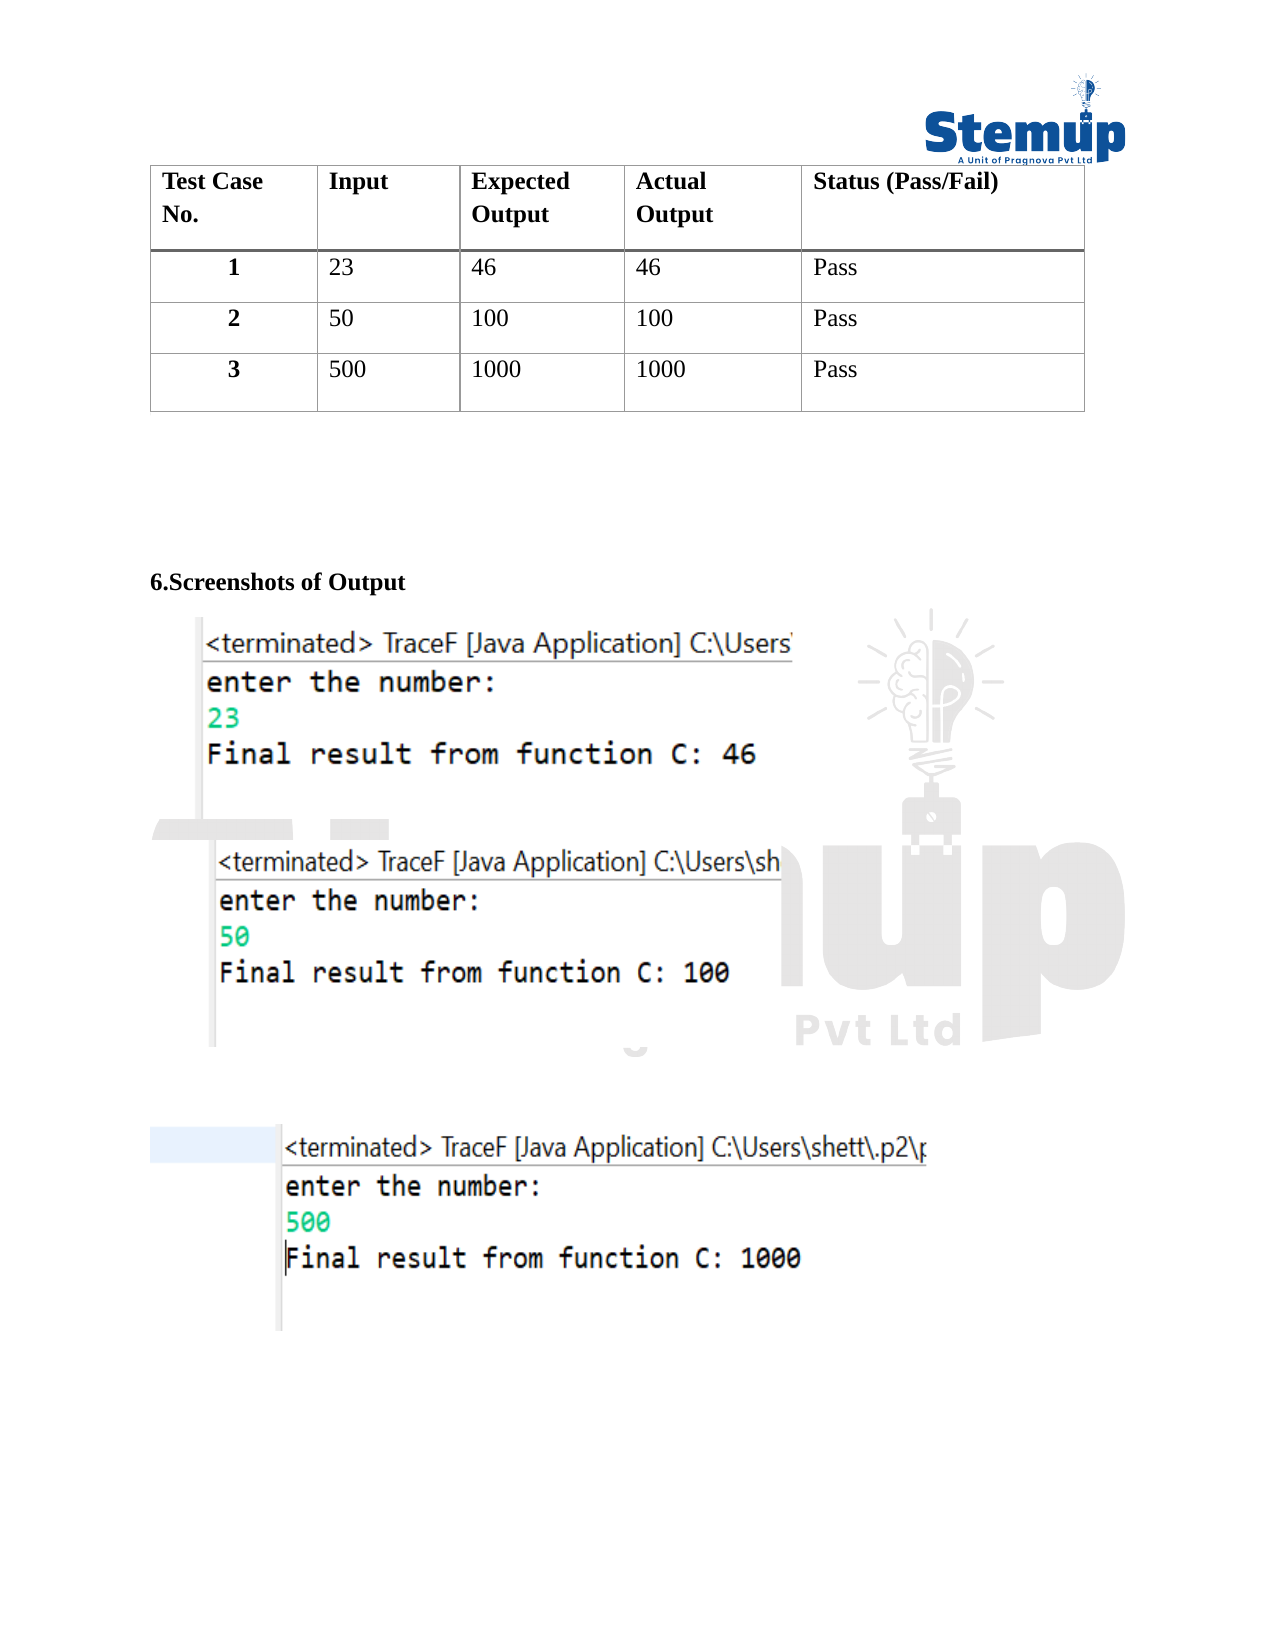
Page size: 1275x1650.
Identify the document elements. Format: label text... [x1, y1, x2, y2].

table_cell 46 [461, 252, 624, 302]
table_header Test Case No. [151, 166, 317, 249]
table_cell 1000 [461, 354, 624, 411]
table_cell Pass [802, 252, 1084, 302]
table_cell 23 [318, 252, 459, 302]
table_cell 50 [318, 303, 459, 353]
table_header Status (Pass/Fail) [802, 166, 1084, 249]
table_cell Pass [802, 303, 1084, 353]
table_cell Pass [802, 354, 1084, 411]
table_header Actual Output [625, 166, 801, 249]
picture [150, 617, 793, 819]
picture [150, 1124, 927, 1331]
table_cell 2 [151, 303, 317, 353]
table_cell 46 [625, 252, 801, 302]
table_cell 1000 [625, 354, 801, 411]
picture [925, 73, 1125, 166]
text 6.Screenshots of Output [150, 567, 1125, 596]
picture [150, 840, 782, 1047]
table_cell 100 [625, 303, 801, 353]
table_cell 500 [318, 354, 459, 411]
table_header Input [318, 166, 459, 249]
table_cell 3 [151, 354, 317, 411]
table_cell 1 [151, 252, 317, 302]
table_cell 100 [461, 303, 624, 353]
table_header Expected Output [461, 166, 624, 249]
